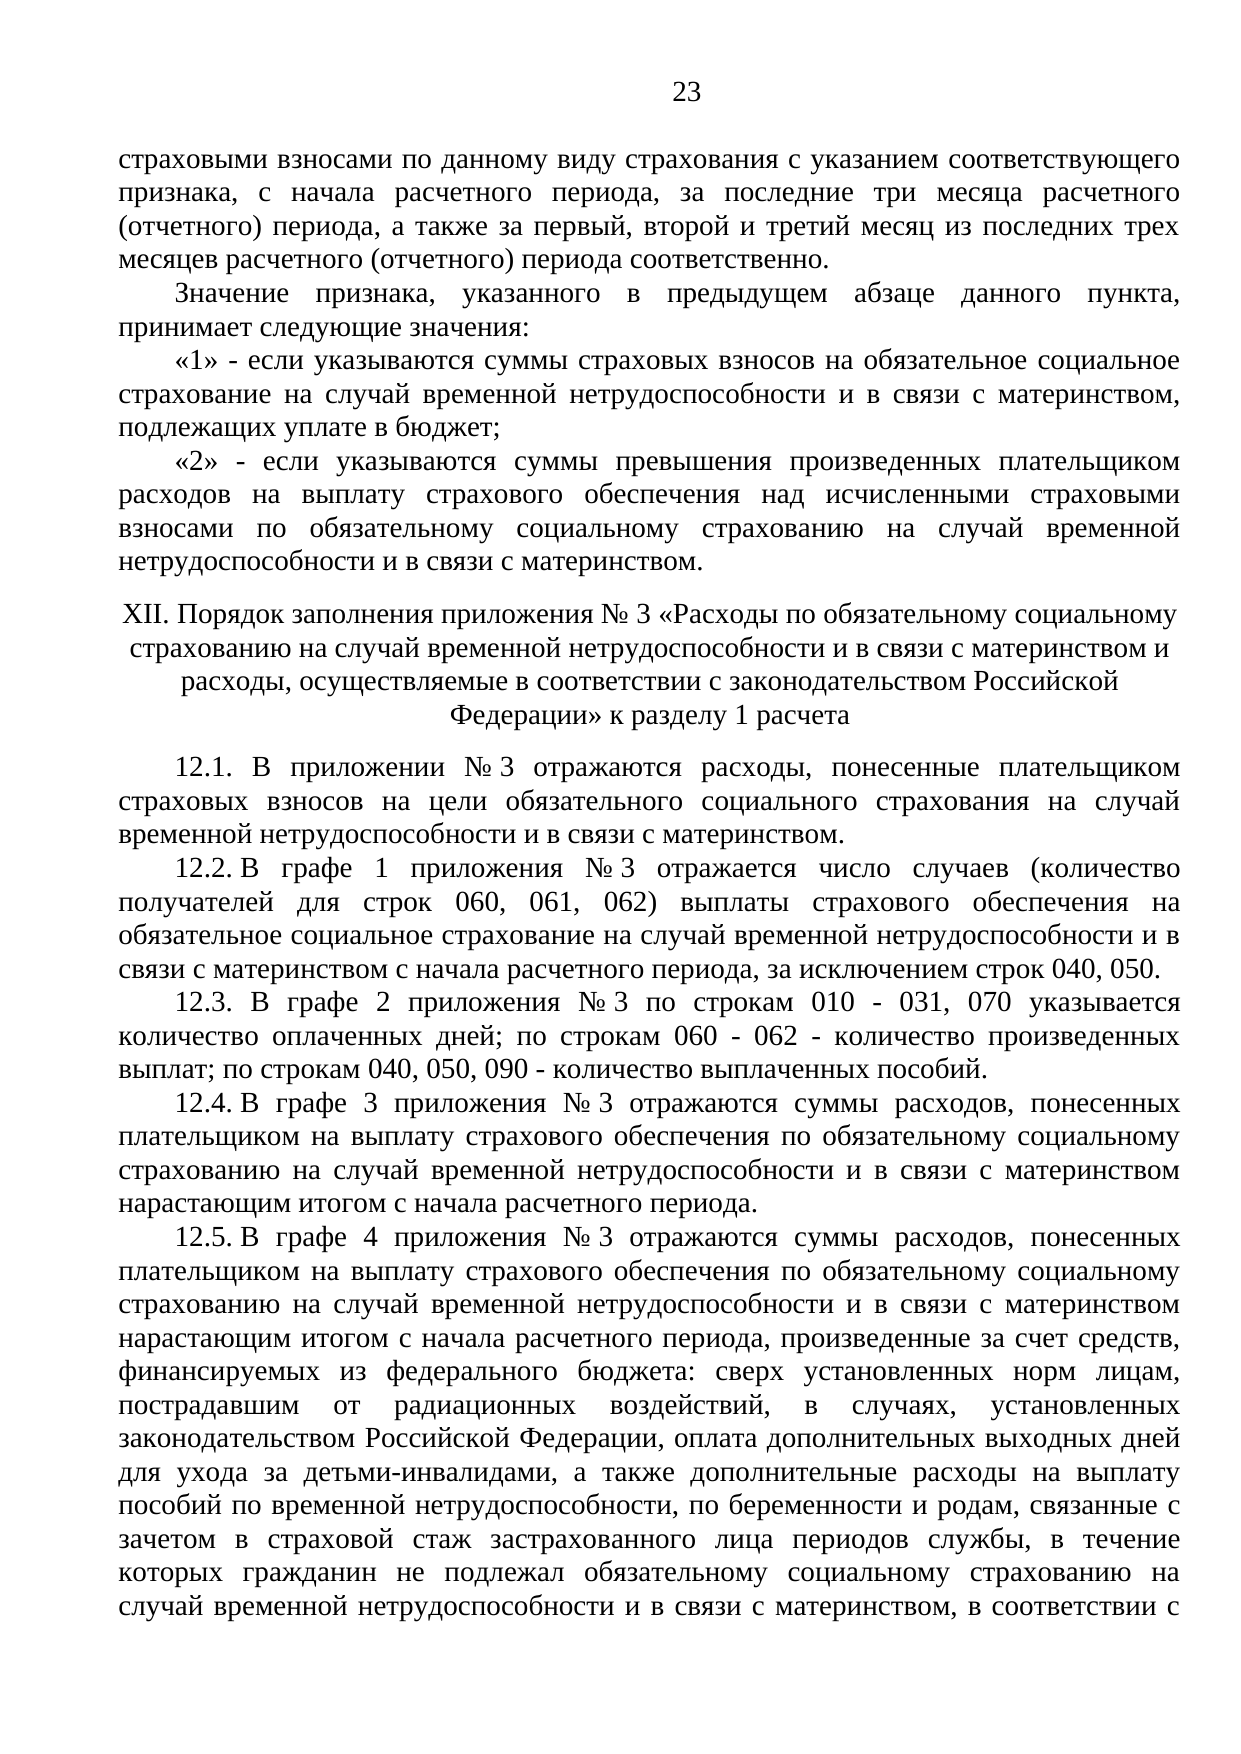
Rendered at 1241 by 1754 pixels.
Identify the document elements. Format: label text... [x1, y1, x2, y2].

text XII. Порядок заполнения приложения № 3 «Расходы по обязательному социальному страхованию на случай временной нетрудоспособности и в связи с материнством и расходы, осуществляемые в соответствии с законодательством Российской Федерации» к разделу 1 расчета [118, 596, 1181, 730]
text «1» - если указываются суммы страховых взносов на обязательное социальное страхование на случай временной нетрудоспособности и в связи с материнством, подлежащих уплате в бюджет; [118, 342, 1181, 443]
text 12.1. В приложении № 3 отражаются расходы, понесенные плательщиком страховых взносов на цели обязательного социального страхования на случай временной нетрудоспособности и в связи с материнством. [118, 749, 1181, 850]
text 12.4. В графе 3 приложения № 3 отражаются суммы расходов, понесенных плательщиком на выплату страхового обеспечения по обязательному социальному страхованию на случай временной нетрудоспособности и в связи с материнством нарастающим итогом с начала расчетного периода. [118, 1085, 1181, 1219]
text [118, 141, 1181, 275]
text 12.2. В графе 1 приложения № 3 отражается число случаев (количество получателей для строк 060, 061, 062) выплаты страхового обеспечения на обязательное социальное страхование на случай временной нетрудоспособности и в связи с материнством с начала расчетного периода, за исключением строк 040, 050. [118, 850, 1181, 984]
text «2» - если указываются суммы превышения произведенных плательщиком расходов на выплату страхового обеспечения над исчисленными страховыми взносами по обязательному социальному страхованию на случай временной нетрудоспособности и в связи с материнством. [118, 443, 1181, 577]
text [118, 1219, 1181, 1622]
text 12.3. В графе 2 приложения № 3 по строкам 010 - 031, 070 указывается количество оплаченных дней; по строкам 060 - 062 - количество произведенных выплат; по строкам 040, 050, 090 - количество выплаченных пособий. [118, 984, 1181, 1085]
text Значение признака, указанного в предыдущем абзаце данного пункта, принимает следующие значения: [118, 275, 1181, 342]
